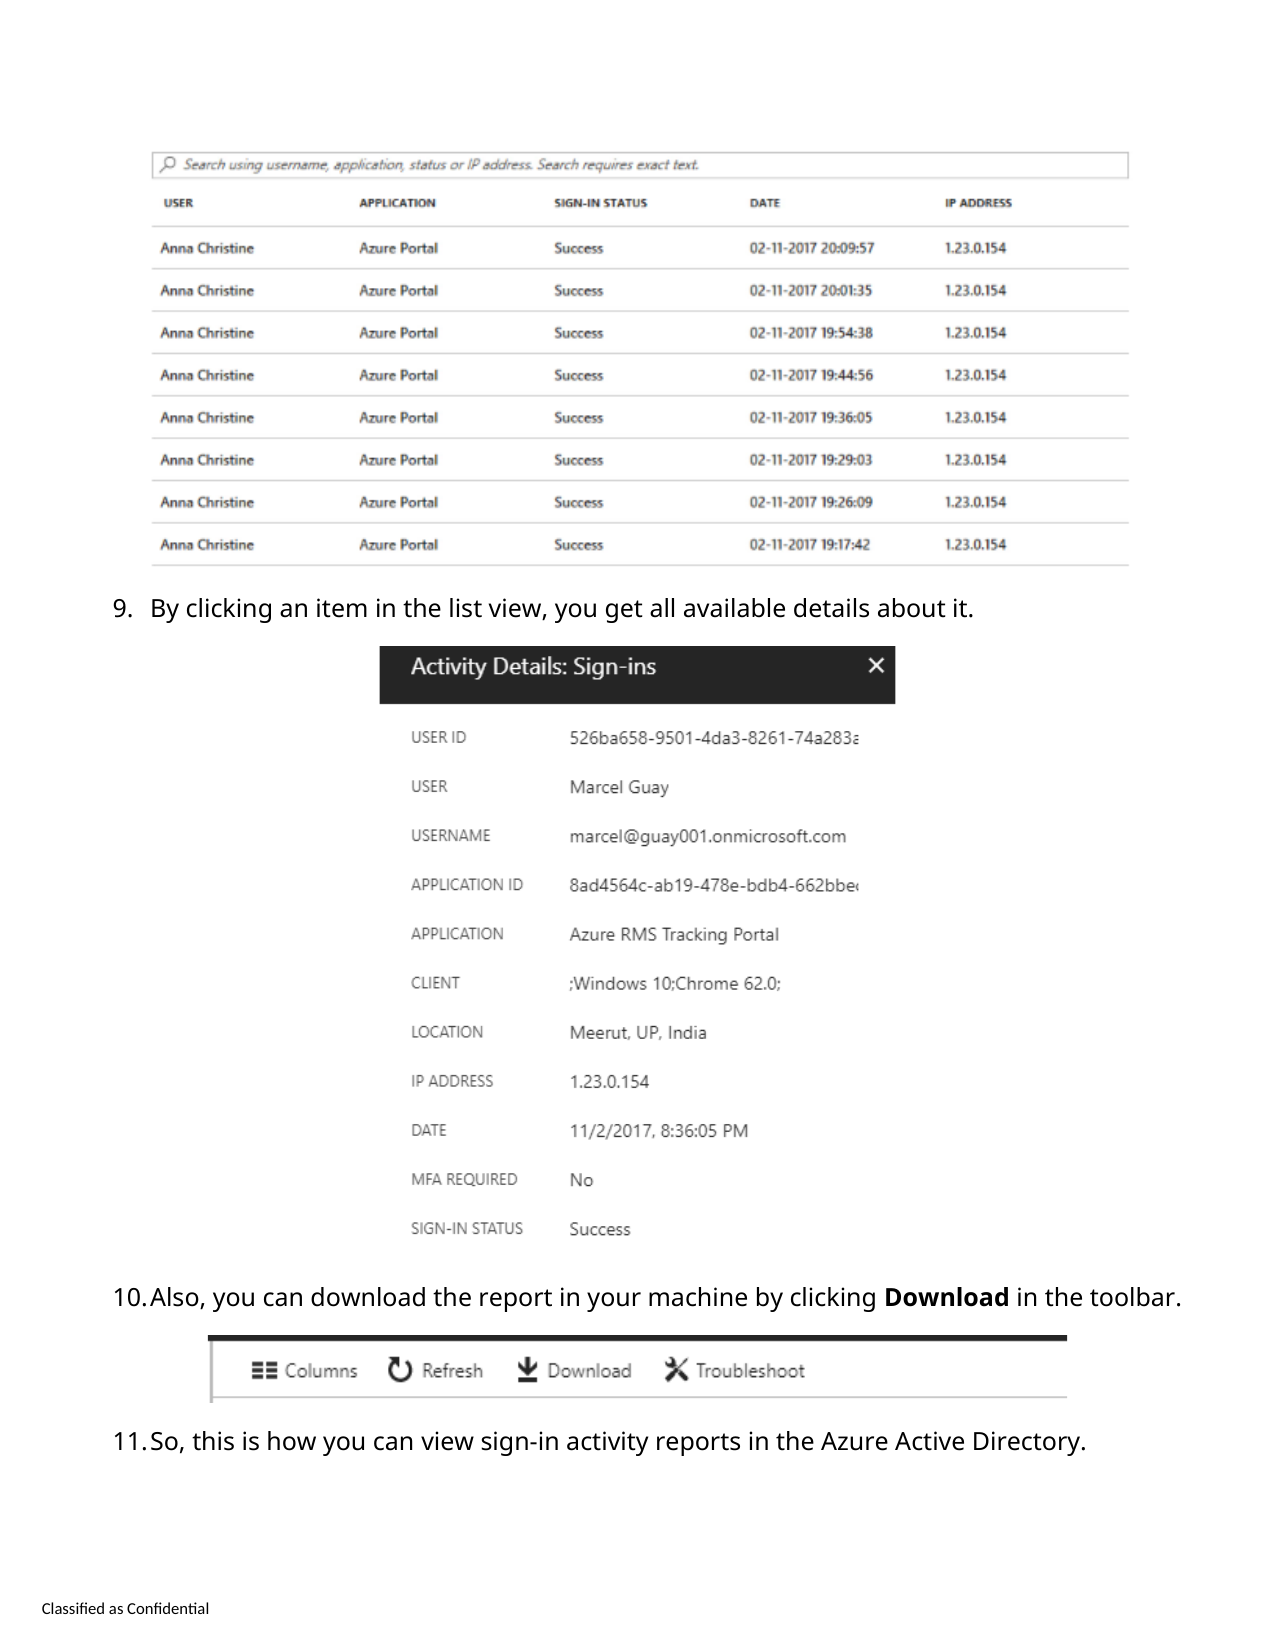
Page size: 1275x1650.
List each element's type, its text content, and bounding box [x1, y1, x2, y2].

picture [379, 646, 896, 1260]
list By clicking an item in the list view, you get all available details about it. [112, 591, 1200, 625]
picture [138, 150, 1137, 571]
list Also, you can download the report in your machine by clicking Download in the toolbar. [112, 1280, 1200, 1314]
picture [207, 1335, 1068, 1403]
list So, this is how you can view sign-in activity reports in the Azure Active Directory. [112, 1423, 1200, 1458]
